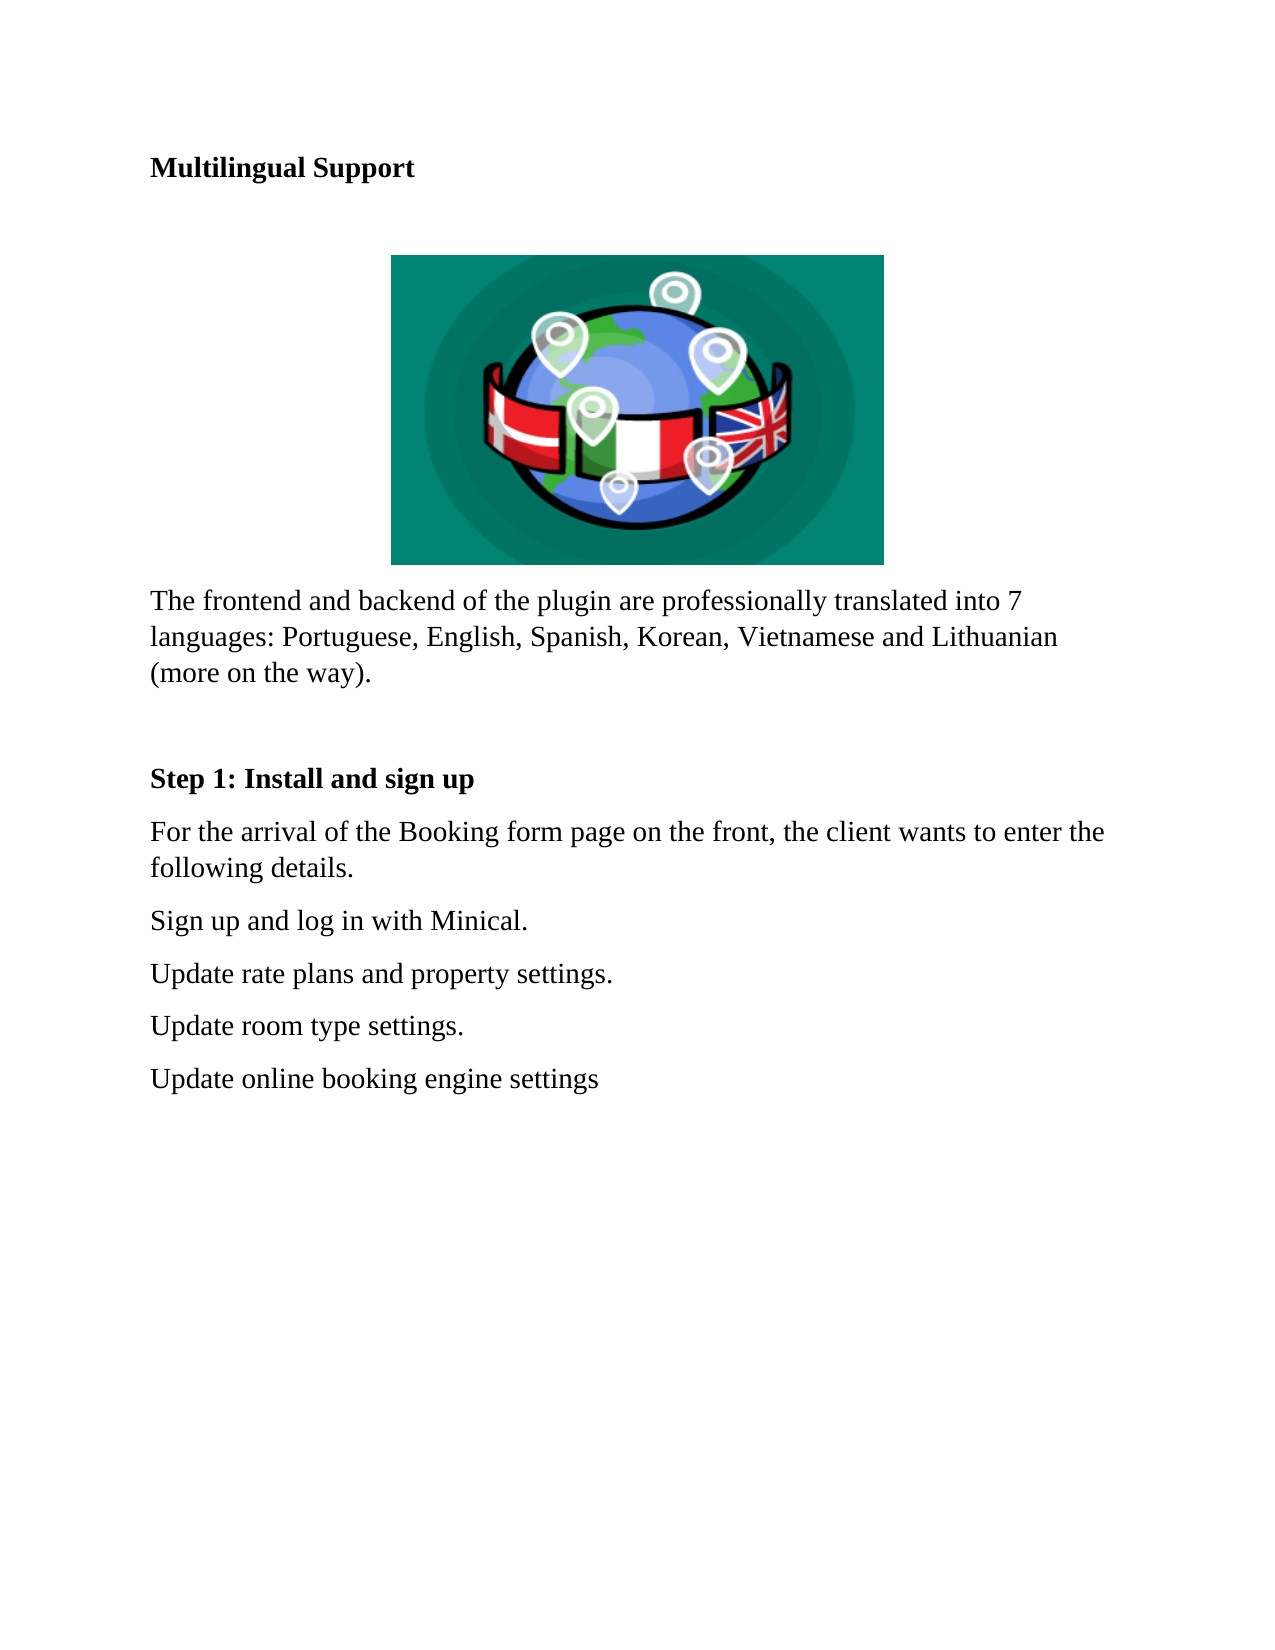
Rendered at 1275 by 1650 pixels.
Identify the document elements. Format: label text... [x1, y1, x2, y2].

text Step 1: Install and sign up [150, 761, 1125, 795]
text Update room type settings. [150, 1008, 1125, 1042]
text For the arrival of the Booking form page on the front, the client wants to enter the following details. [150, 814, 1125, 884]
text Update rate plans and property settings. [150, 956, 1125, 989]
text Sign up and log in with Minical. [150, 903, 1125, 936]
text The frontend and backend of the plugin are professionally translated into 7 languages: Portuguese, English, Spanish, Korean, Vietnamese and Lithuanian (more on the way). [150, 583, 1125, 689]
text Multilingual Support [150, 150, 1125, 183]
text Update online booking engine settings [150, 1061, 1125, 1095]
picture [391, 255, 884, 565]
